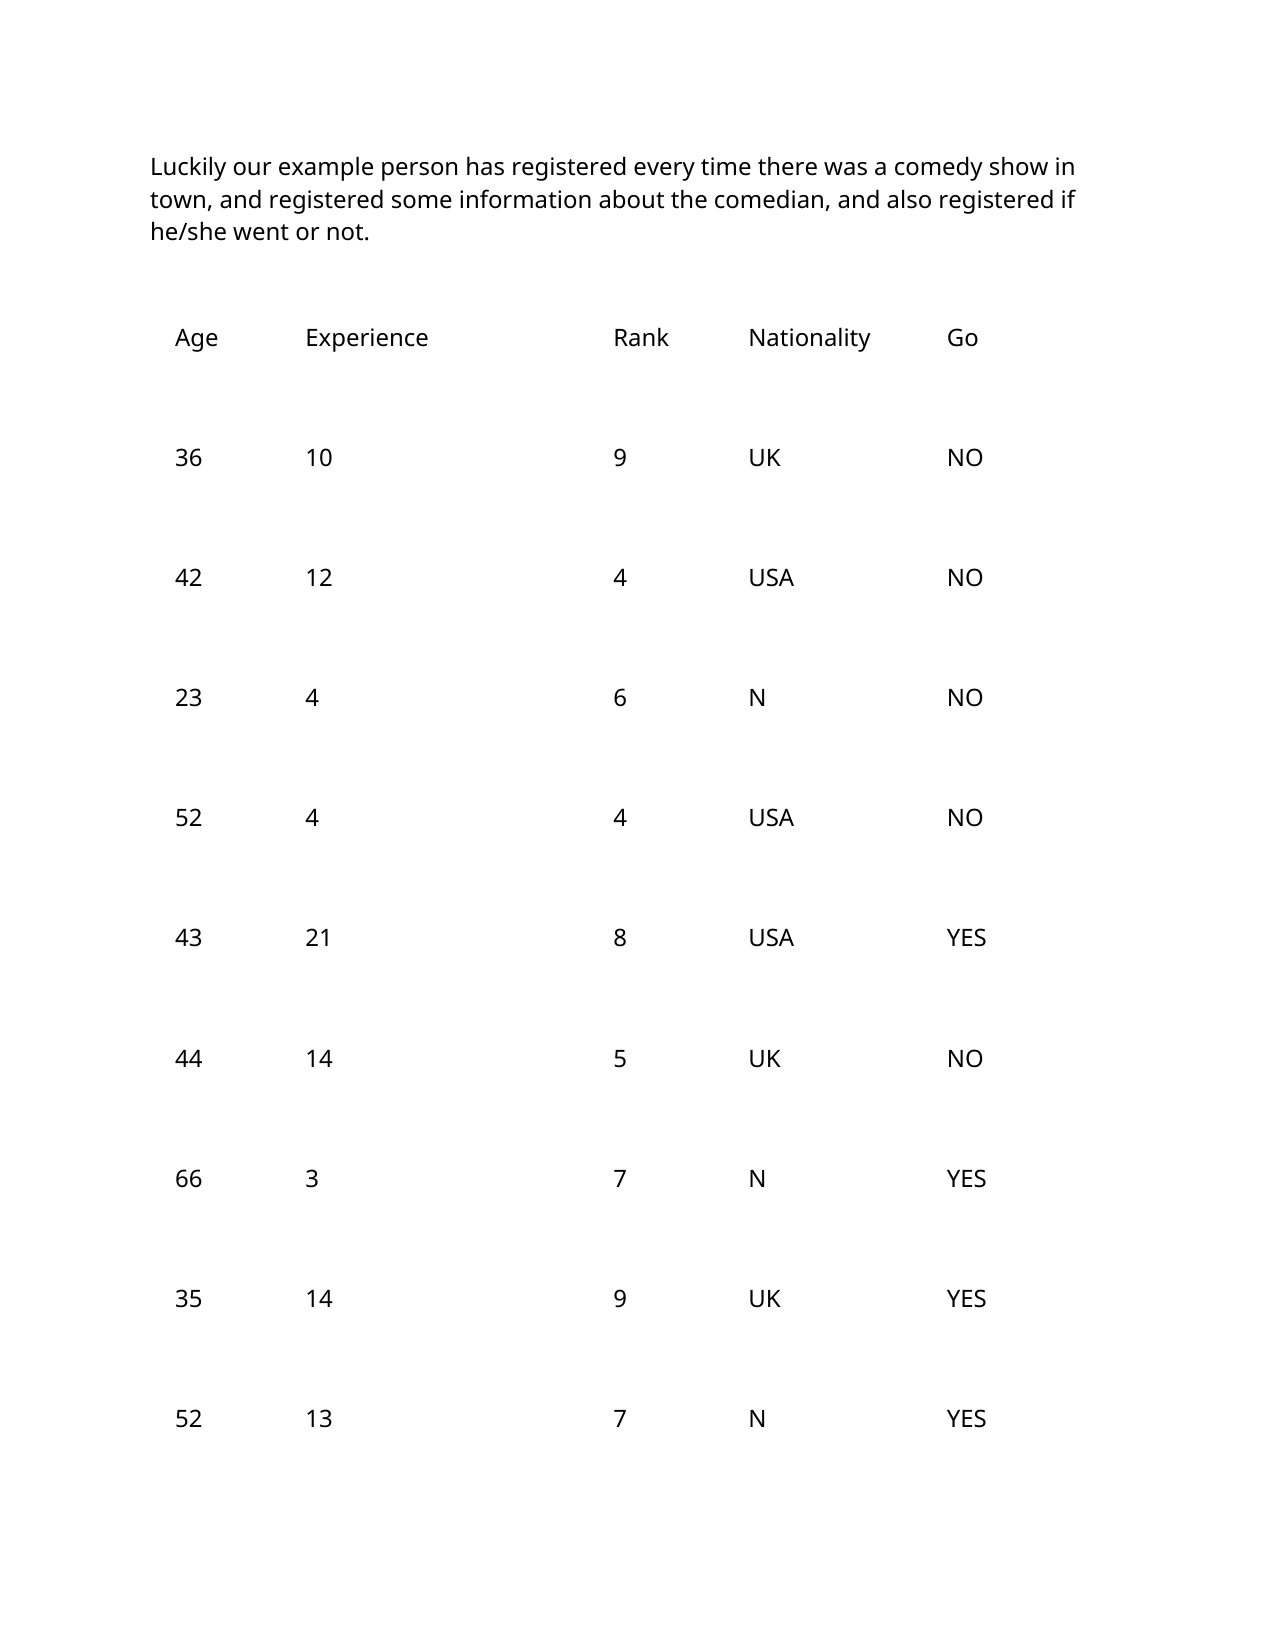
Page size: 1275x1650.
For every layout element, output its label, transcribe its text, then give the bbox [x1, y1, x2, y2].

table_cell 5 [601, 998, 736, 1118]
table_cell N [736, 637, 934, 757]
table_header Go [934, 277, 1125, 397]
table_cell 44 [150, 998, 293, 1118]
table_cell N [736, 1118, 934, 1238]
table_cell NO [934, 758, 1125, 877]
table_cell NO [934, 637, 1125, 757]
table_cell 66 [150, 1118, 293, 1238]
table_cell UK [736, 998, 934, 1118]
table_cell NO [934, 517, 1125, 637]
table_cell NO [934, 998, 1125, 1118]
table_cell 36 [150, 397, 293, 517]
table_cell YES [934, 878, 1125, 998]
table_header Nationality [736, 277, 934, 397]
table_cell 52 [150, 758, 293, 877]
table_cell 13 [293, 1358, 601, 1478]
table_cell N [736, 1358, 934, 1478]
table_cell 14 [293, 1238, 601, 1358]
table_cell 4 [601, 517, 736, 637]
table_cell USA [736, 878, 934, 998]
table_cell YES [934, 1118, 1125, 1238]
table_header Age [150, 277, 293, 397]
table_cell 4 [601, 758, 736, 877]
table_cell 4 [293, 758, 601, 877]
table_cell 42 [150, 517, 293, 637]
table_cell 21 [293, 878, 601, 998]
table_cell 9 [601, 397, 736, 517]
table_cell 43 [150, 878, 293, 998]
table_cell USA [736, 517, 934, 637]
table_cell UK [736, 397, 934, 517]
table_cell UK [736, 1238, 934, 1358]
table_cell USA [736, 758, 934, 877]
table_header Experience [293, 277, 601, 397]
table_cell 14 [293, 998, 601, 1118]
table_header Rank [601, 277, 736, 397]
table_cell 8 [601, 878, 736, 998]
table_cell 3 [293, 1118, 601, 1238]
text Luckily our example person has registered every time there was a comedy show in town, and registered some information about the comedian, and also registered if he/she went or not. [150, 150, 1125, 248]
table_cell 52 [150, 1358, 293, 1478]
table_cell NO [934, 397, 1125, 517]
table_cell 6 [601, 637, 736, 757]
table_cell 4 [293, 637, 601, 757]
table_cell 7 [601, 1118, 736, 1238]
table_cell 9 [601, 1238, 736, 1358]
table_cell 10 [293, 397, 601, 517]
table_cell 12 [293, 517, 601, 637]
table_cell 23 [150, 637, 293, 757]
table_cell 7 [601, 1358, 736, 1478]
table_cell YES [934, 1358, 1125, 1478]
table_cell YES [934, 1238, 1125, 1358]
table_cell 35 [150, 1238, 293, 1358]
